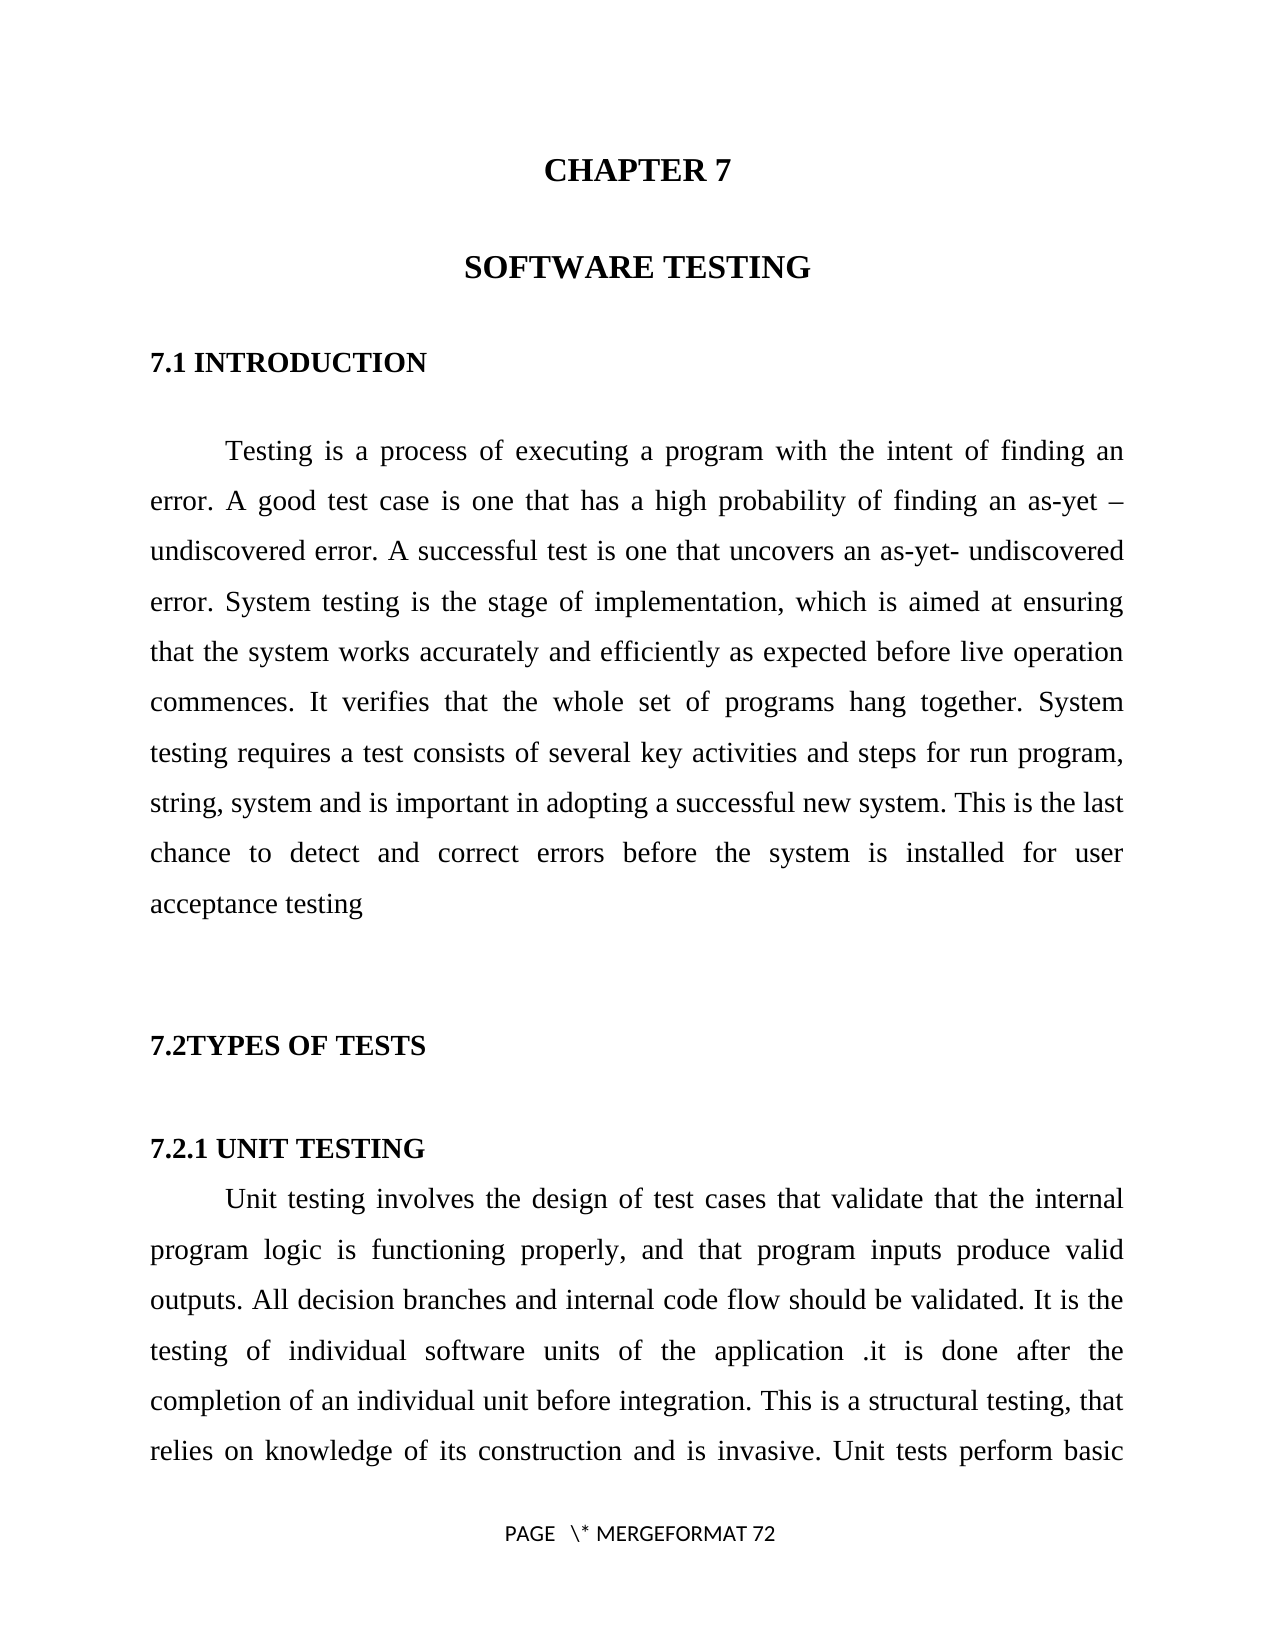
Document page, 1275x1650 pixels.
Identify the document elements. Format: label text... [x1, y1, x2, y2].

text 7.1 INTRODUCTION [150, 345, 1125, 378]
text Testing is a process of executing a program with the intent of finding an error. A good test case is one that has a high probability of finding an as-yet –undiscovered error. A successful test is one that uncovers an as-yet- undiscovered error. System testing is the stage of implementation, which is aimed at ensuring that the system works accurately and efficiently as expected before live operation commences. It verifies that the whole set of programs hang together. System testing requires a test consists of several key activities and steps for run program, string, system and is important in adopting a successful new system. This is the last chance to detect and correct errors before the system is installed for user acceptance testing [150, 433, 1125, 919]
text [150, 1182, 1125, 1467]
subtitle 7.2.1 UNIT TESTING [150, 1131, 1125, 1165]
text CHAPTER 7 [150, 150, 1125, 188]
text SOFTWARE TESTING [150, 247, 1125, 286]
subtitle 7.2TYPES OF TESTS [150, 1028, 1125, 1062]
